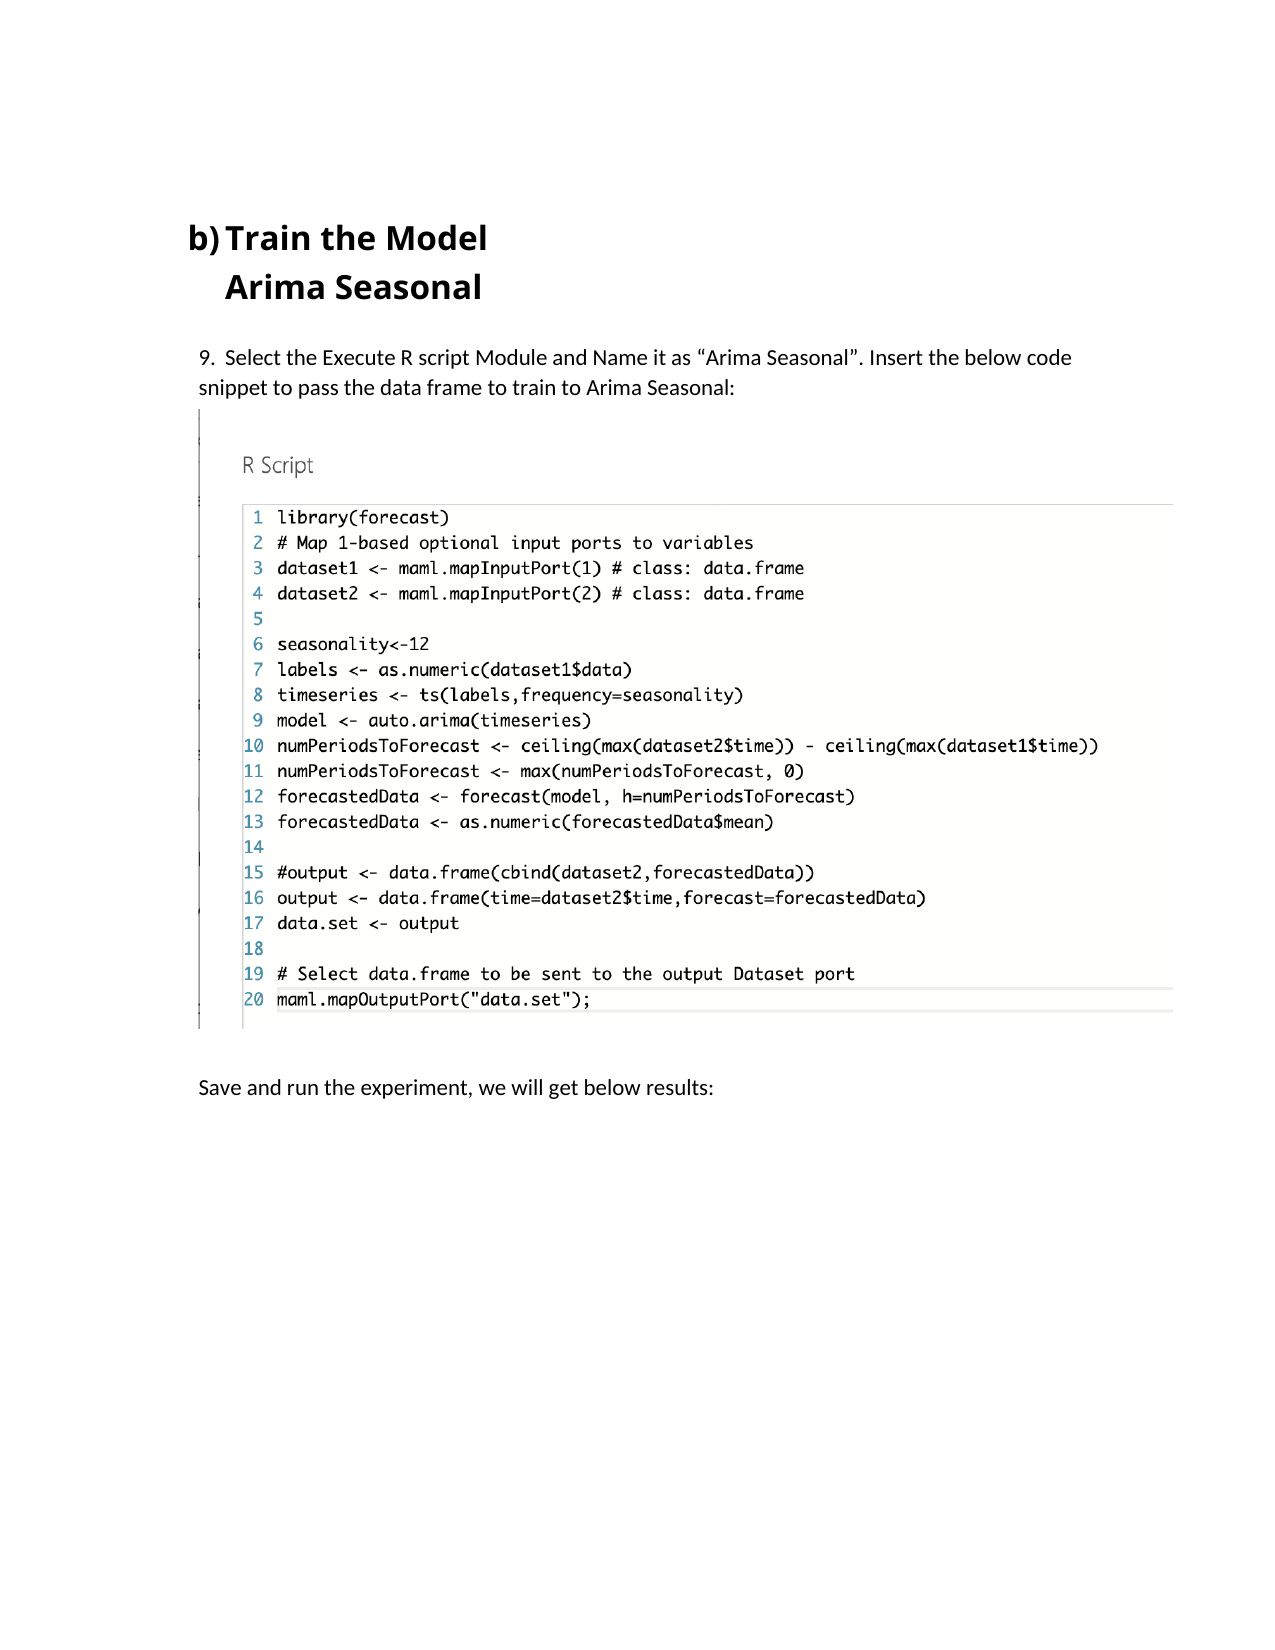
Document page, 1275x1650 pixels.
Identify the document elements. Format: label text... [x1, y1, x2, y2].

list Select the Execute R script Module and Name it as “Arima Seasonal”. Insert the below code snippet to pass the data frame to train to Arima Seasonal: [198, 343, 1118, 401]
list Arima Seasonal [225, 263, 1125, 309]
picture [198, 409, 1174, 1029]
text Save and run the experiment, we will get below results: [198, 1073, 1118, 1101]
list Train the Model [187, 214, 1125, 260]
